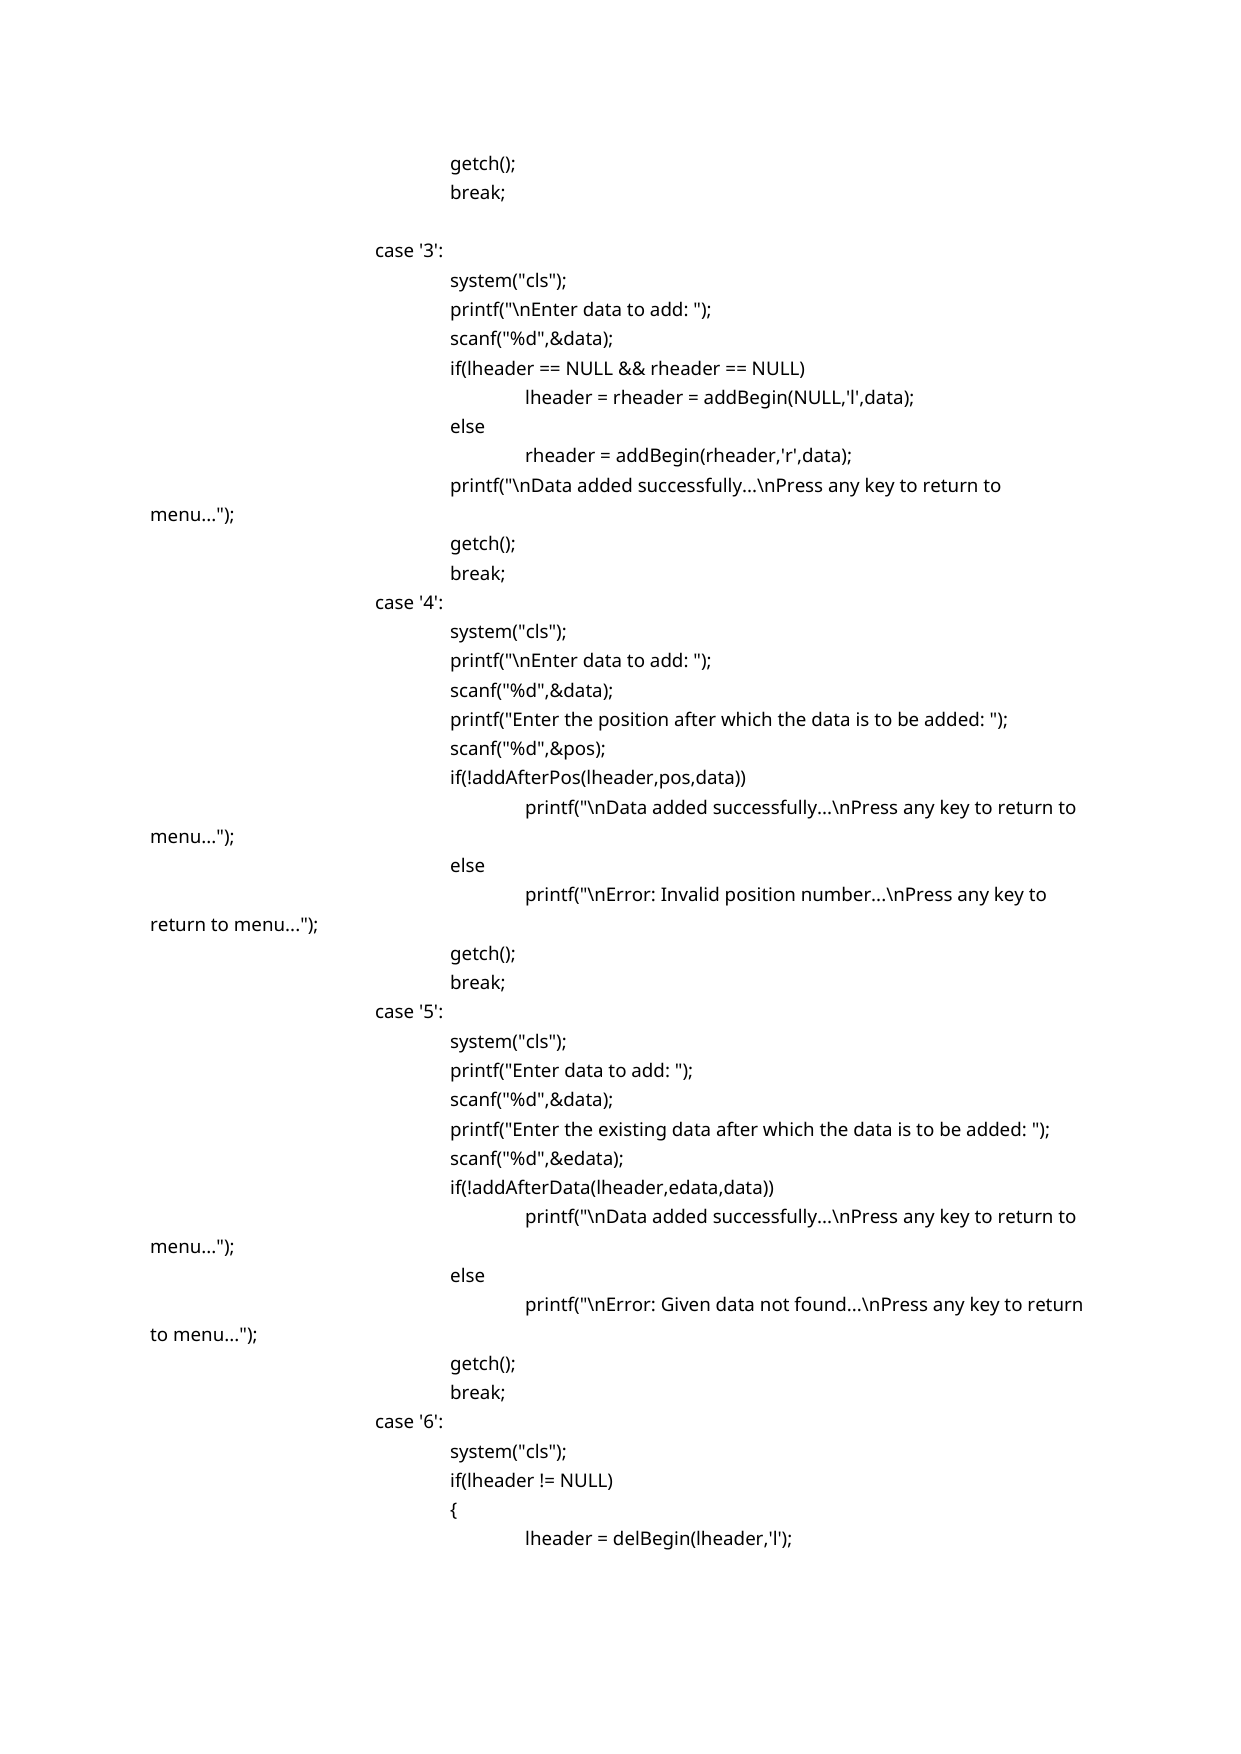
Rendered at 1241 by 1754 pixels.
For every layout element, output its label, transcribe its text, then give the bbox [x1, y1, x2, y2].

text system("cls"); [150, 618, 1090, 644]
text getch(); [150, 531, 1090, 556]
text break; [150, 1379, 1090, 1405]
text printf("Enter data to add: "); [150, 1057, 1090, 1083]
text system("cls"); [150, 267, 1090, 293]
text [150, 384, 1090, 410]
text printf("\nError: Invalid position number...\nPress any key to return to menu..."); [150, 882, 1090, 937]
text printf("Enter the position after which the data is to be added: "); [150, 706, 1090, 732]
text case '6': [150, 1409, 1090, 1434]
text else [150, 1262, 1090, 1288]
text system("cls"); [150, 1438, 1090, 1463]
text getch(); [150, 940, 1090, 966]
text break; [150, 560, 1090, 585]
text case '4': [150, 589, 1090, 614]
text rheader = addBegin(rheader,'r',data); [150, 443, 1090, 468]
text printf("\nData added successfully...\nPress any key to return to menu..."); [150, 472, 1090, 527]
text scanf("%d",&edata); [150, 1145, 1090, 1171]
text getch(); [150, 1350, 1090, 1376]
text scanf("%d",&data); [150, 1087, 1090, 1112]
text scanf("%d",&pos); [150, 735, 1090, 761]
text break; [150, 969, 1090, 995]
text printf("\nData added successfully...\nPress any key to return to menu..."); [150, 1204, 1090, 1258]
text printf("\nData added successfully...\nPress any key to return to menu..."); [150, 794, 1090, 849]
text break; [150, 179, 1090, 205]
text scanf("%d",&data); [150, 677, 1090, 702]
text if(lheader == NULL && rheader == NULL) [150, 355, 1090, 380]
text if(lheader != NULL) [150, 1467, 1090, 1493]
text printf("\nEnter data to add: "); [150, 296, 1090, 322]
text if(!addAfterData(lheader,edata,data)) [150, 1174, 1090, 1200]
text scanf("%d",&data); [150, 326, 1090, 351]
text getch(); [150, 150, 1090, 176]
text case '3': [150, 238, 1090, 263]
text system("cls"); [150, 1028, 1090, 1054]
text { [150, 1496, 1090, 1522]
text lheader = delBegin(lheader,'l'); [150, 1526, 1090, 1551]
text case '5': [150, 999, 1090, 1024]
text if(!addAfterPos(lheader,pos,data)) [150, 765, 1090, 790]
text else [150, 413, 1090, 439]
text printf("\nEnter data to add: "); [150, 648, 1090, 673]
text printf("Enter the existing data after which the data is to be added: "); [150, 1116, 1090, 1141]
text else [150, 852, 1090, 878]
text printf("\nError: Given data not found...\nPress any key to return to menu..."); [150, 1292, 1090, 1346]
